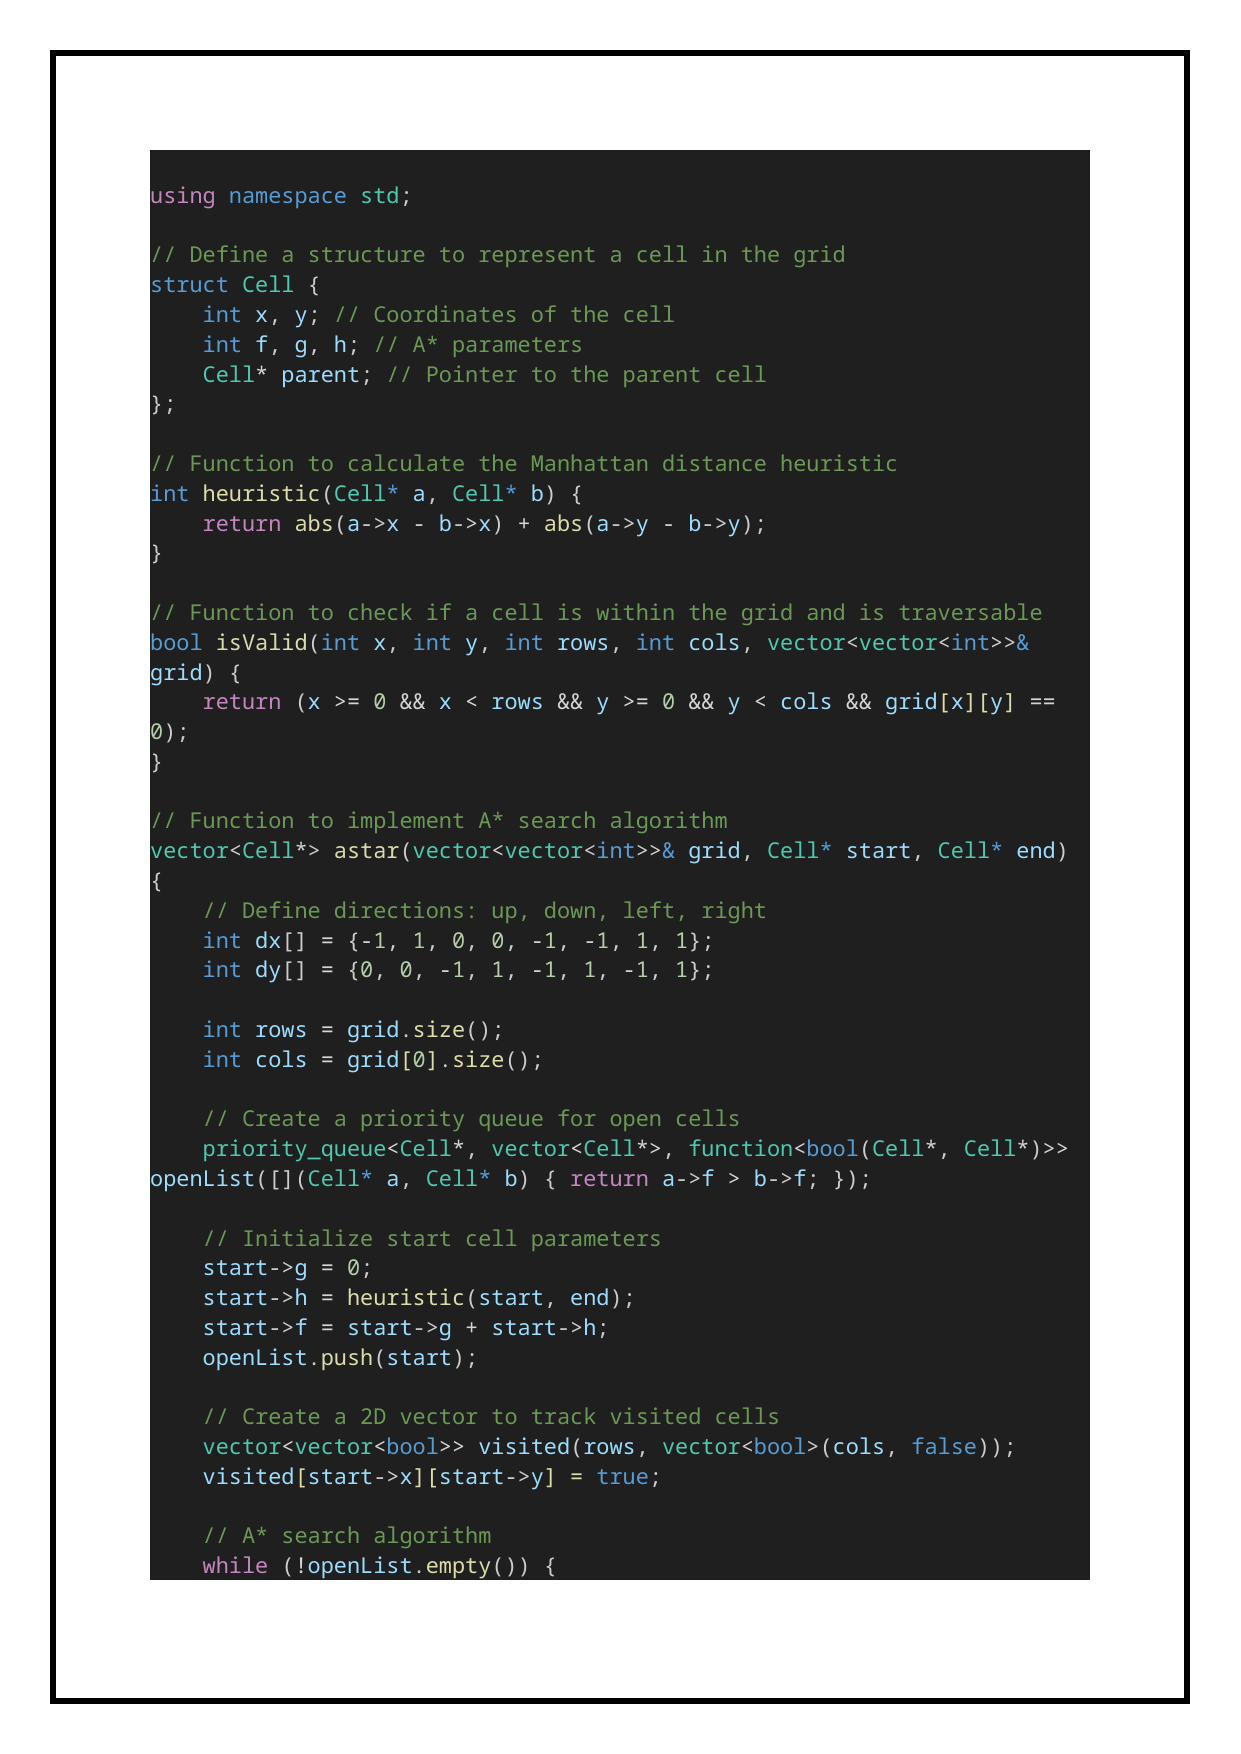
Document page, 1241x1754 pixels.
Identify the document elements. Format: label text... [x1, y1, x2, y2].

text // Function to implement A* search algorithm [150, 805, 1090, 835]
text bool isValid(int x, int y, int rows, int cols, vector<vector<int>>& grid) { [150, 627, 1090, 686]
text // Define a structure to represent a cell in the grid [150, 239, 1090, 269]
text vector<Cell*> astar(vector<vector<int>>& grid, Cell* start, Cell* end) { [150, 835, 1090, 895]
text start->h = heuristic(start, end); [150, 1282, 1090, 1312]
text } [150, 746, 1090, 776]
text // Create a 2D vector to track visited cells [150, 1401, 1090, 1431]
text struct Cell { [150, 269, 1090, 299]
text priority_queue<Cell*, vector<Cell*>, function<bool(Cell*, Cell*)>> openList([](Cell* a, Cell* b) { return a->f > b->f; }); [150, 1133, 1090, 1193]
text return (x >= 0 && x < rows && y >= 0 && y < cols && grid[x][y] == 0); [150, 686, 1090, 746]
text // Function to calculate the Manhattan distance heuristic [150, 448, 1090, 478]
text int cols = grid[0].size(); [150, 1044, 1090, 1073]
text visited[start->x][start->y] = true; [150, 1461, 1090, 1491]
text return abs(a->x - b->x) + abs(a->y - b->y); [150, 507, 1090, 537]
text // Define directions: up, down, left, right [150, 895, 1090, 924]
text } [150, 537, 1090, 567]
text // Initialize start cell parameters [150, 1222, 1090, 1252]
text int dx[] = {-1, 1, 0, 0, -1, -1, 1, 1}; [150, 924, 1090, 954]
text // Function to check if a cell is within the grid and is traversable [150, 597, 1090, 627]
text vector<vector<bool>> visited(rows, vector<bool>(cols, false)); [150, 1431, 1090, 1461]
text int rows = grid.size(); [150, 1014, 1090, 1044]
text int x, y; // Coordinates of the cell [150, 299, 1090, 329]
text // Create a priority queue for open cells [150, 1103, 1090, 1133]
text }; [150, 388, 1090, 418]
text openList.push(start); [150, 1342, 1090, 1371]
text int dy[] = {0, 0, -1, 1, -1, 1, -1, 1}; [150, 954, 1090, 984]
text while (!openList.empty()) { [150, 1550, 1090, 1580]
text // A* search algorithm [150, 1520, 1090, 1550]
text start->f = start->g + start->h; [150, 1312, 1090, 1342]
text using namespace std; [150, 180, 1090, 209]
text int heuristic(Cell* a, Cell* b) { [150, 478, 1090, 507]
text start->g = 0; [150, 1252, 1090, 1282]
text int f, g, h; // A* parameters [150, 329, 1090, 358]
text Cell* parent; // Pointer to the parent cell [150, 358, 1090, 388]
